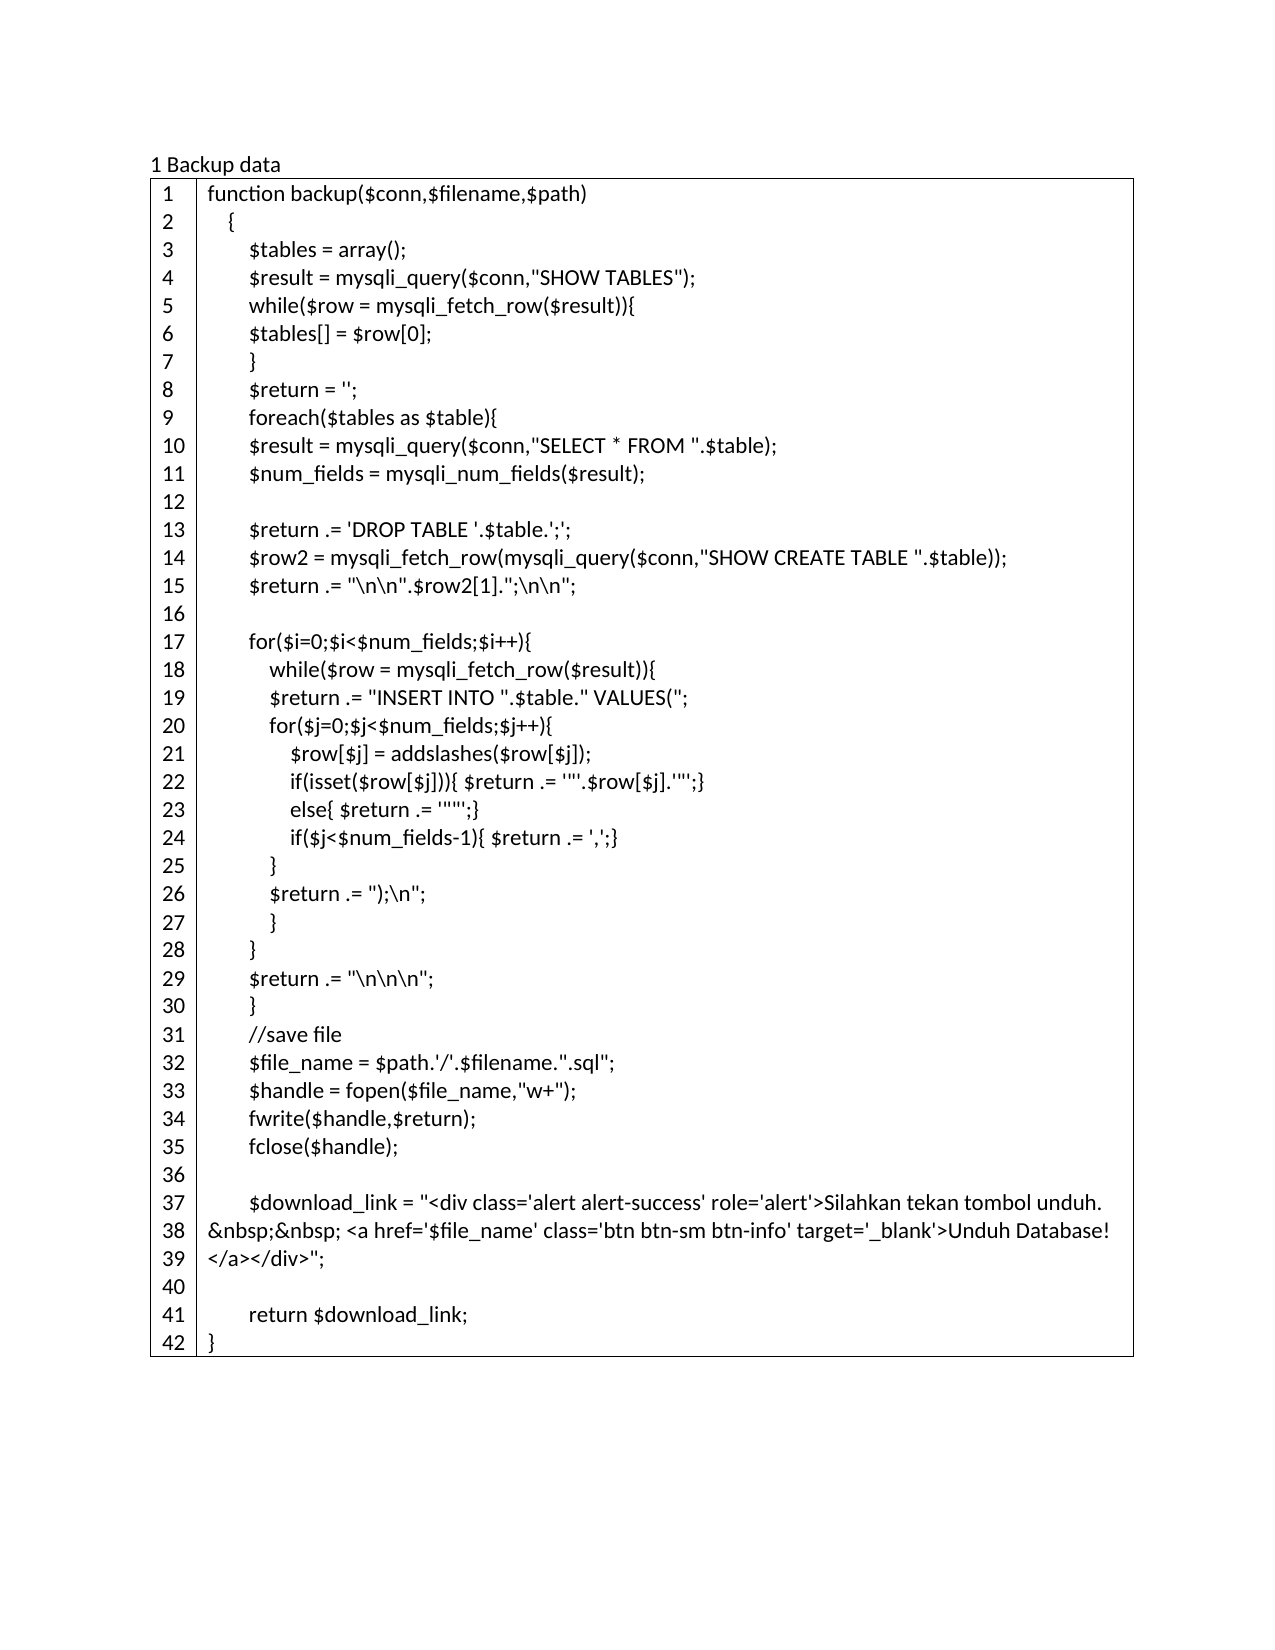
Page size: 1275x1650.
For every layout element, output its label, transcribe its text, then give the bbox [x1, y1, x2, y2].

table_header 1 2 3 4 5 6 7 8 9 10 11 12 13 14 15 16 17 18 19 20 21 22 23 24 25 26 27 28 29 30 31 32 33 34 35 36 37 38 39 40 41 42 [151, 179, 196, 1356]
table_header function backup($conn,$filename,$path) { $tables = array(); $result = mysqli_query($conn,"SHOW TABLES"); while($row = mysqli_fetch_row($result)){ $tables[] = $row[0]; } $return = ''; foreach($tables as $table){ $result = mysqli_query($conn,"SELECT * FROM ".$table); $num_fields = mysqli_num_fields($result); $return .= 'DROP TABLE '.$table.';'; $row2 = mysqli_fetch_row(mysqli_query($conn,"SHOW CREATE TABLE ".$table)); $return .= "\n\n".$row2[1].";\n\n"; for($i=0;$i<$num_fields;$i++){ while($row = mysqli_fetch_row($result)){ $return .= "INSERT INTO ".$table." VALUES("; for($j=0;$j<$num_fields;$j++){ $row[$j] = addslashes($row[$j]); if(isset($row[$j])){ $return .= '"'.$row[$j].'"';} else{ $return .= '""';} if($j<$num_fields-1){ $return .= ',';} } $return .= ");\n"; } } $return .= "\n\n\n"; } //save file $file_name = $path.'/'.$filename.".sql"; $handle = fopen($file_name,"w+"); fwrite($handle,$return); fclose($handle); $download_link = "<div class='alert alert-success' role='alert'>Silahkan tekan tombol unduh. &nbsp;&nbsp; <a href='$file_name' class='btn btn-sm btn-info' target='_blank'>Unduh Database!</a></div>"; return $download_link; } [197, 179, 1133, 1356]
text 1 Backup data [150, 150, 1125, 178]
